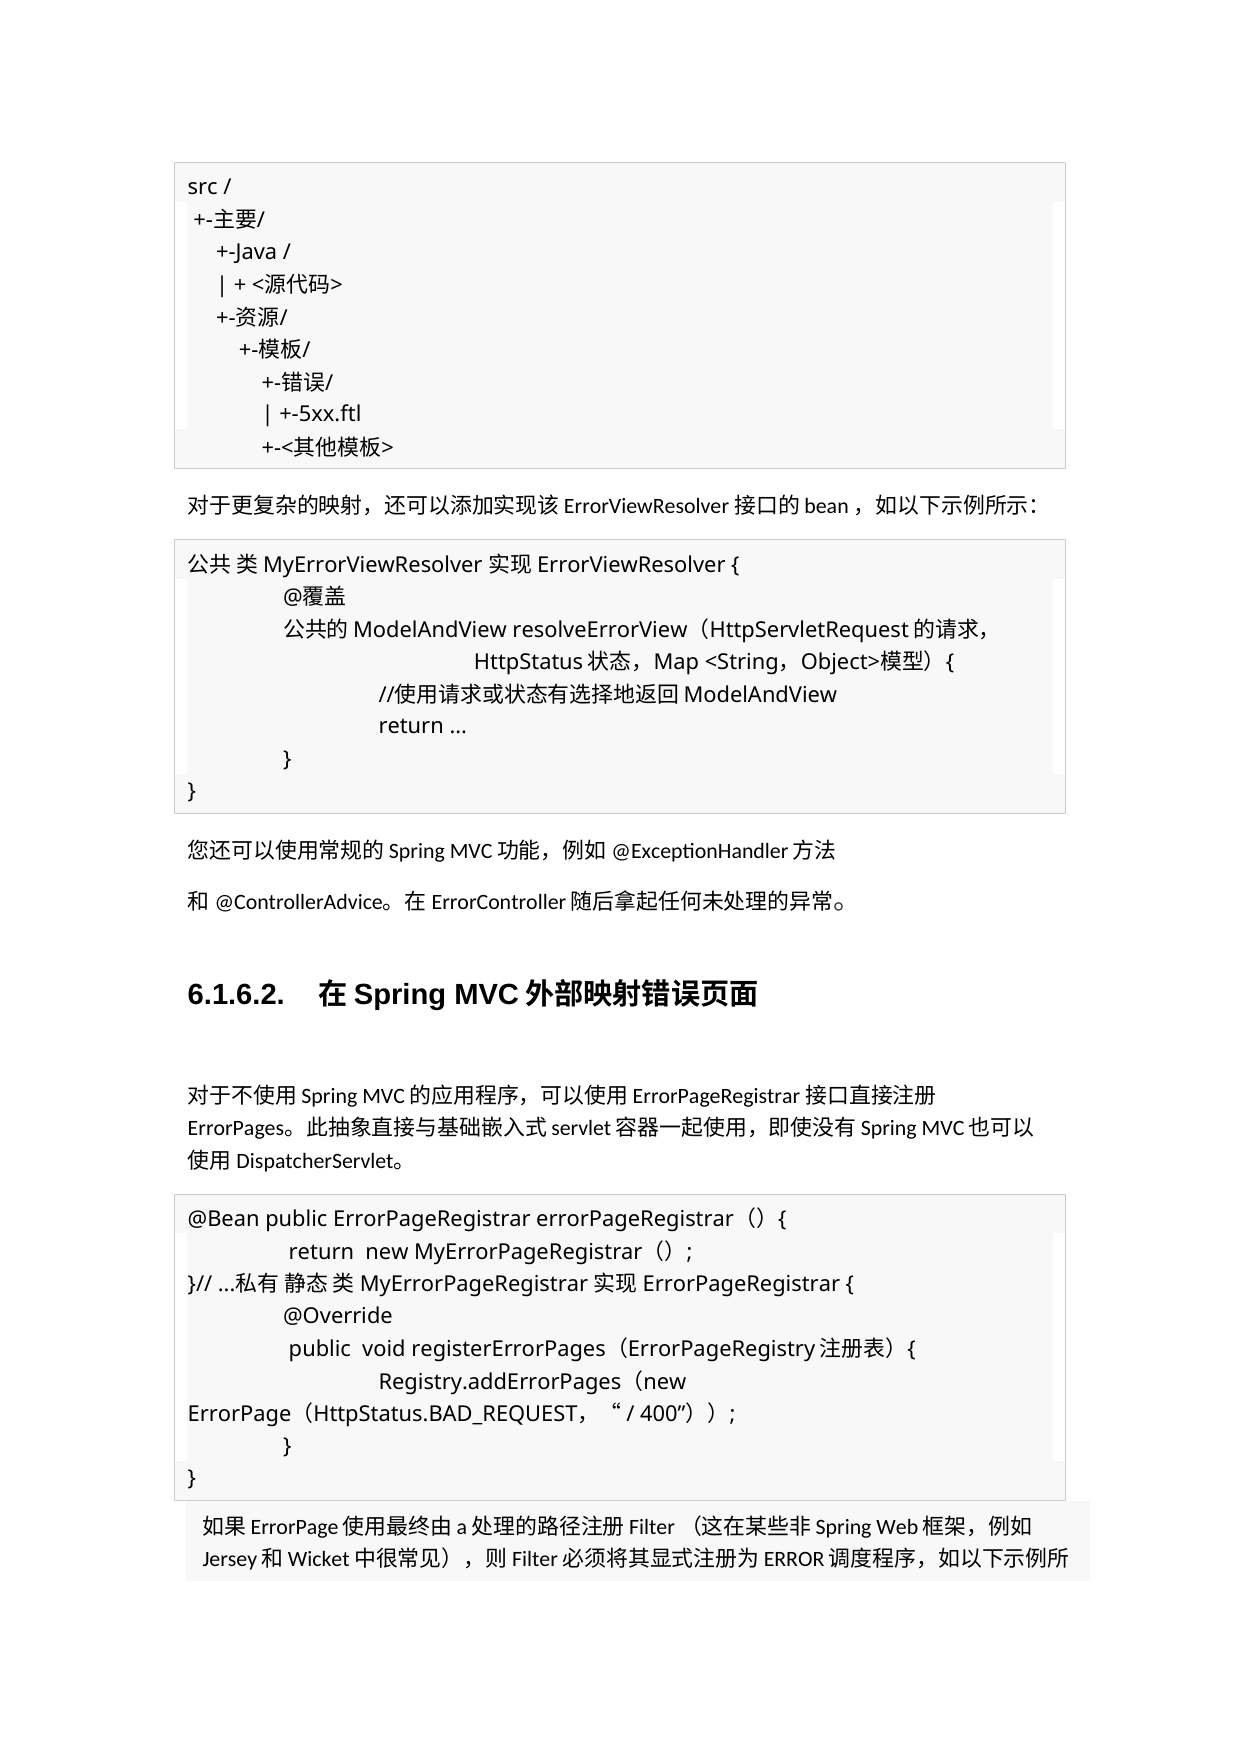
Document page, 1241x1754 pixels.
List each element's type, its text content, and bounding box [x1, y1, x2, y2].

text 对于更复杂的映射，还可以添加实现该ErrorViewResolver 接口的bean ，如以下示例所示： [187, 488, 1053, 520]
text @覆盖 [187, 579, 1053, 611]
text +-错误/ [187, 364, 1053, 397]
text } [175, 767, 1065, 813]
text return ... [187, 709, 1053, 741]
text +-主要/ [187, 202, 1053, 234]
text +-<其他模板> [175, 422, 1065, 468]
text 您还可以使用常规的Spring MVC功能，例如 @ExceptionHandler方法和 @ControllerAdvice。在 ErrorController随后拿起任何未处理的异常。 [187, 832, 1053, 930]
text } [187, 741, 1053, 767]
text }// ...私有 静态 类 MyErrorPageRegistrar 实现 ErrorPageRegistrar { [187, 1266, 1053, 1298]
table_header 如果ErrorPage使用最终由a处理的路径注册Filter （这在某些非Spring Web框架，例如Jersey和Wicket中很常见），则 Filter必须将其显式注册为ERROR调度程序，如以下示例所示： [186, 1501, 1090, 1581]
text Registry.addErrorPages（new ErrorPage（HttpStatus.BAD_REQUEST，“ / 400”））; [187, 1363, 1053, 1428]
text public void registerErrorPages（ErrorPageRegistry注册表）{ [187, 1331, 1053, 1363]
text | +-5xx.ftl [187, 397, 1053, 422]
text +-资源/ [187, 299, 1053, 332]
text HttpStatus状态，Map <String，Object>模型）{ [187, 644, 1053, 676]
text return new MyErrorPageRegistrar（）; [187, 1233, 1053, 1266]
text } [175, 1454, 1065, 1500]
text src / [175, 163, 1065, 202]
text 公共 类 MyErrorViewResolver 实现 ErrorViewResolver { [175, 540, 1065, 579]
text | + <源代码> [187, 267, 1053, 299]
text } [187, 1428, 1053, 1454]
text +-Java / [187, 234, 1053, 267]
text 对于不使用Spring MVC的应用程序，可以使用ErrorPageRegistrar 接口直接注册ErrorPages。此抽象直接与基础嵌入式servlet容器一起使用，即使没有Spring MVC也可以使用 DispatcherServlet。 [187, 1077, 1053, 1175]
subtitle 在Spring MVC外部映射错误页面 [187, 959, 1053, 1024]
text //使用请求或状态有选择地返回ModelAndView [187, 676, 1053, 709]
text 公共的ModelAndView resolveErrorView（HttpServletRequest的请求， [187, 611, 1053, 644]
text @Bean public ErrorPageRegistrar errorPageRegistrar（）{ [175, 1195, 1065, 1233]
text +-模板/ [187, 332, 1053, 364]
text @Override [187, 1298, 1053, 1331]
